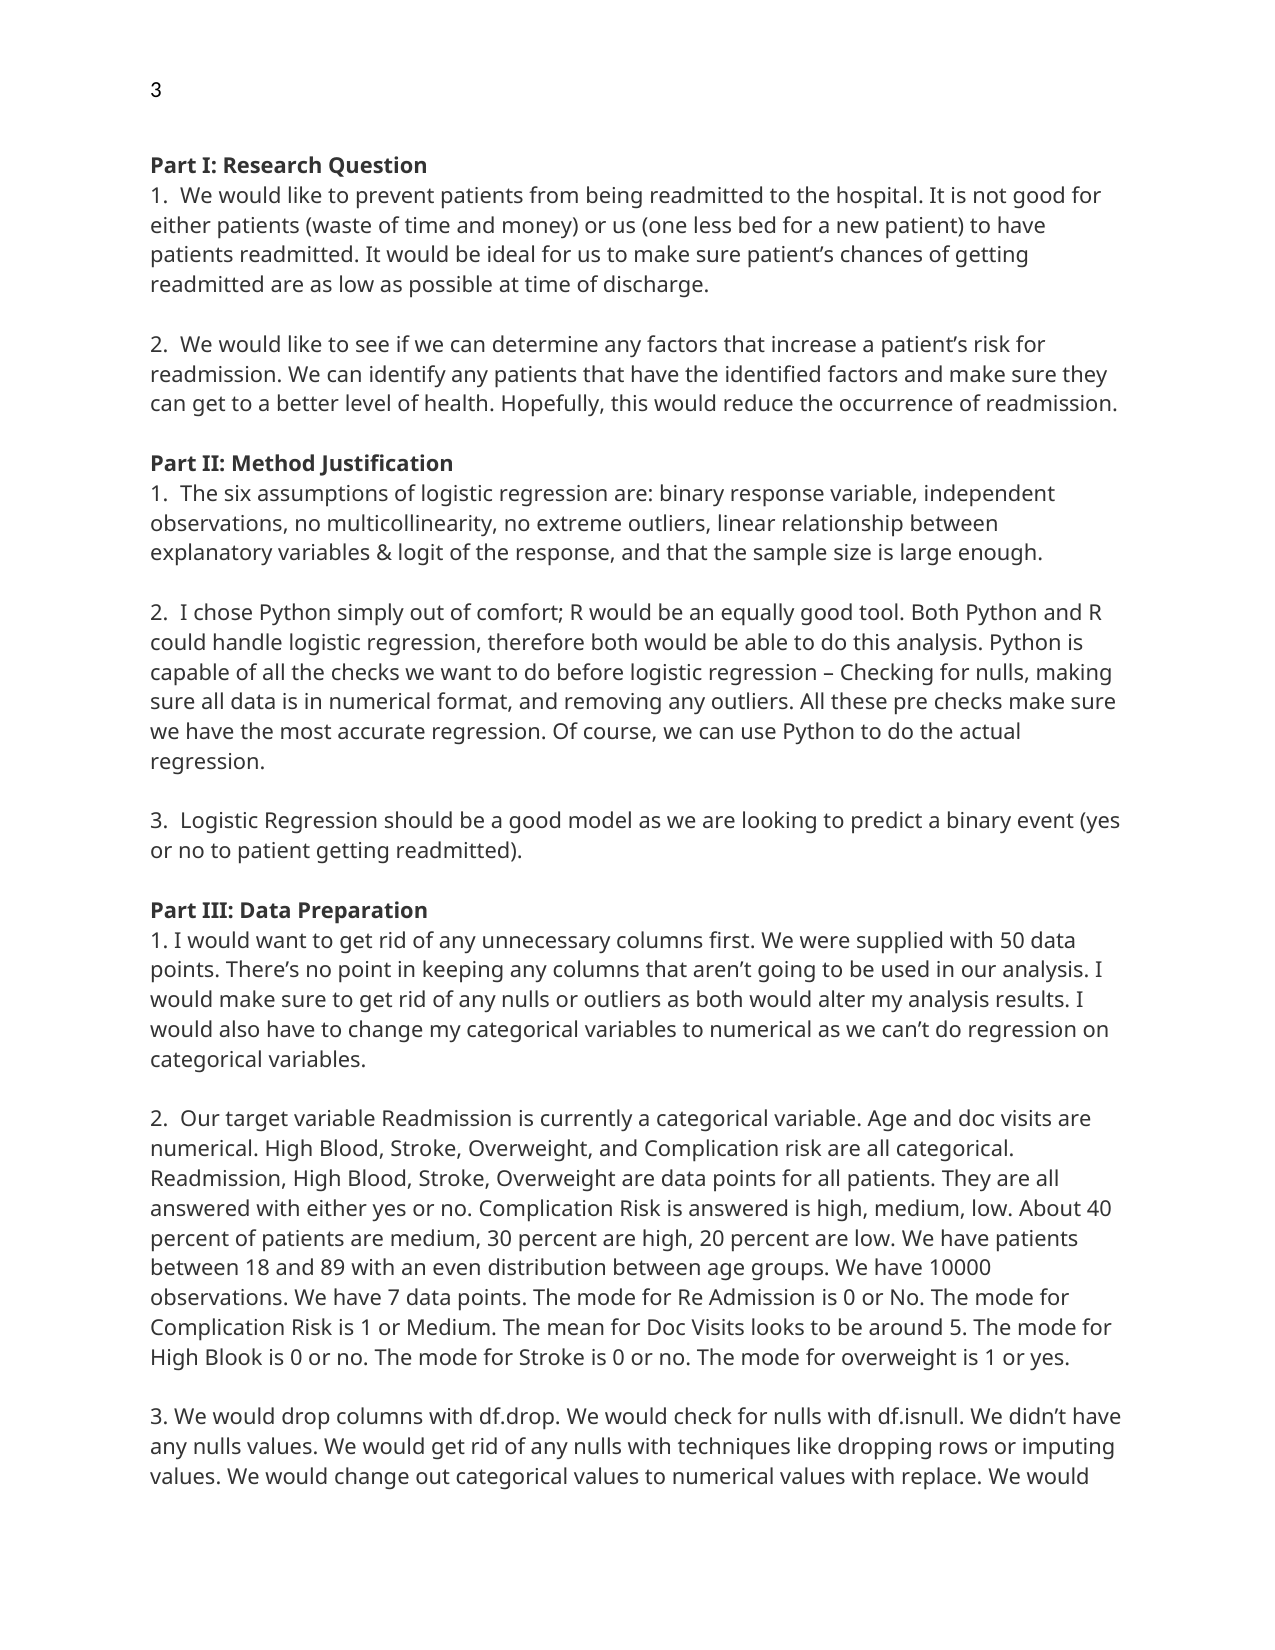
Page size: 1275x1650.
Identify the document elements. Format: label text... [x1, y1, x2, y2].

text Part I: Research Question [150, 150, 1125, 180]
text Part II: Method Justification [150, 448, 1125, 478]
text 3. Logistic Regression should be a good model as we are looking to predict a binary event (yes or no to patient getting readmitted). [150, 805, 1125, 865]
text 2. I chose Python simply out of comfort; R would be an equally good tool. Both Python and R could handle logistic regression, therefore both would be able to do this analysis. Python is capable of all the checks we want to do before logistic regression – Checking for nulls, making sure all data is in numerical format, and removing any outliers. All these pre checks make sure we have the most accurate regression. Of course, we can use Python to do the actual regression. [150, 597, 1125, 776]
text 1. We would like to prevent patients from being readmitted to the hospital. It is not good for either patients (waste of time and money) or us (one less bed for a new patient) to have patients readmitted. It would be ideal for us to make sure patient’s chances of getting readmitted are as low as possible at time of discharge. [150, 180, 1125, 299]
text 2. We would like to see if we can determine any factors that increase a patient’s risk for readmission. We can identify any patients that have the identified factors and make sure they can get to a better level of health. Hopefully, this would reduce the occurrence of readmission. [150, 329, 1125, 418]
text 1. I would want to get rid of any unnecessary columns first. We were supplied with 50 data points. There’s no point in keeping any columns that aren’t going to be used in our analysis. I would make sure to get rid of any nulls or outliers as both would alter my analysis results. I would also have to change my categorical variables to numerical as we can’t do regression on categorical variables. [150, 924, 1125, 1073]
text Part III: Data Preparation [150, 895, 1125, 924]
text 2. Our target variable Readmission is currently a categorical variable. Age and doc visits are numerical. High Blood, Stroke, Overweight, and Complication risk are all categorical. Readmission, High Blood, Stroke, Overweight are data points for all patients. They are all answered with either yes or no. Complication Risk is answered is high, medium, low. About 40 percent of patients are medium, 30 percent are high, 20 percent are low. We have patients between 18 and 89 with an even distribution between age groups. We have 10000 observations. We have 7 data points. The mode for Re Admission is 0 or No. The mode for Complication Risk is 1 or Medium. The mean for Doc Visits looks to be around 5. The mode for High Blook is 0 or no. The mode for Stroke is 0 or no. The mode for overweight is 1 or yes. [150, 1103, 1125, 1371]
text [150, 1401, 1125, 1491]
text 1. The six assumptions of logistic regression are: binary response variable, independent observations, no multicollinearity, no extreme outliers, linear relationship between explanatory variables & logit of the response, and that the sample size is large enough. [150, 478, 1125, 567]
